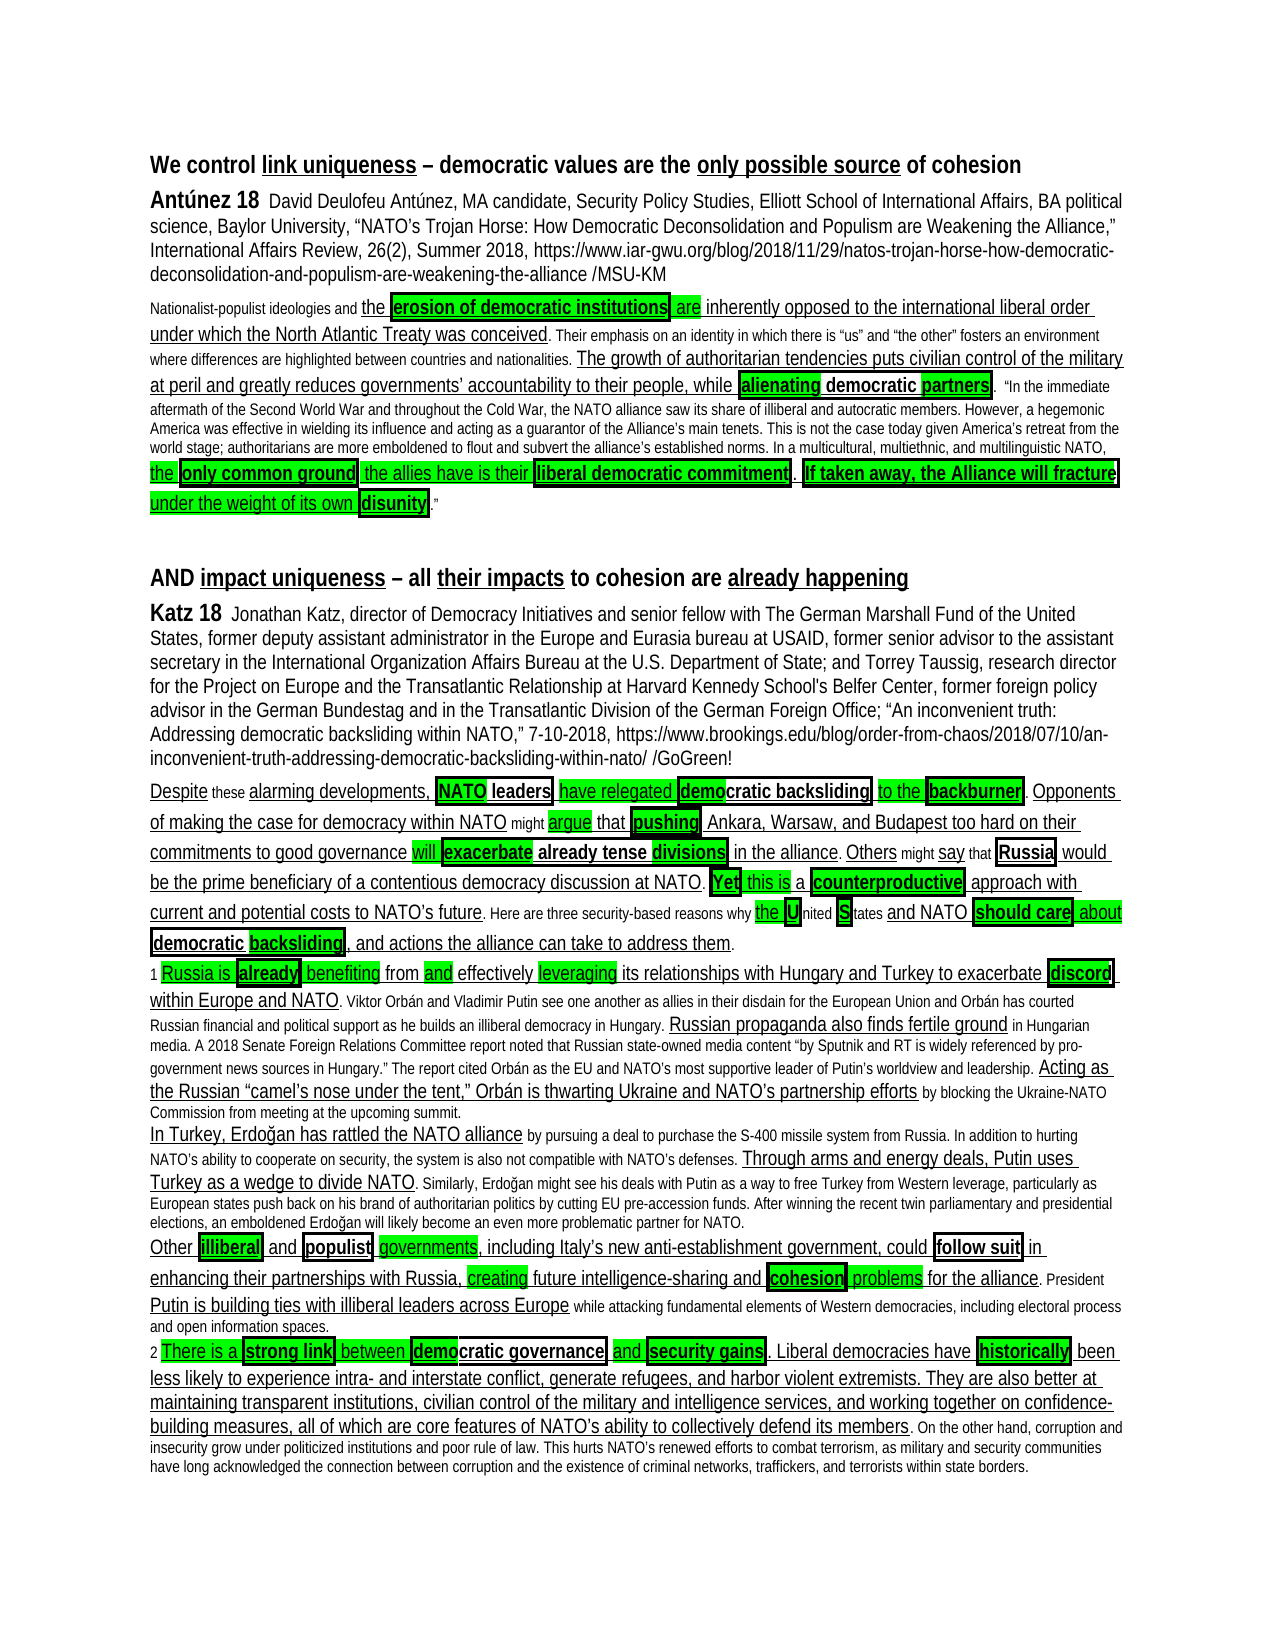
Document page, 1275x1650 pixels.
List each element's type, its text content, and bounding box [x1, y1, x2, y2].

subtitle We control link uniqueness – democratic values are the only possible source of cohesion [150, 150, 1125, 179]
text Other illiberal and populist governments, including Italy’s new anti-establishment government, could follow suit in enhancing their partnerships with Russia, creating future intelligence-sharing and cohesion problems for the alliance. President Putin is building ties with illiberal leaders across Europe while attacking fundamental elements of Western democracies, including electoral process and open information spaces. [150, 1232, 1125, 1336]
text 1 Russia is already benefiting from and effectively leveraging its relationships with Hungary and Turkey to exacerbate discord within Europe and NATO. Viktor Orbán and Vladimir Putin see one another as allies in their disdain for the European Union and Orbán has courted Russian financial and political support as he builds an illiberal democracy in Hungary. Russian propaganda also finds fertile ground in Hungarian media. A 2018 Senate Foreign Relations Committee report noted that Russian state-owned media content “by Sputnik and RT is widely referenced by pro-government news sources in Hungary.” The report cited Orbán as the EU and NATO’s most supportive leader of Putin’s worldview and leadership. Acting as the Russian “camel’s nose under the tent,” Orbán is thwarting Ukraine and NATO’s partnership efforts by blocking the Ukraine-NATO Commission from meeting at the upcoming summit. [150, 957, 1125, 1122]
text Despite these alarming developments, NATO leaders have relegated democratic backsliding to the backburner. Opponents of making the case for democracy within NATO might argue that pushing Ankara, Warsaw, and Budapest too hard on their commitments to good governance will exacerbate already tense divisions in the alliance. Others might say that Russia would be the prime beneficiary of a contentious democracy discussion at NATO. Yet this is a counterproductive approach with current and potential costs to NATO’s future. Here are three security-based reasons why the United States and NATO should care about democratic backsliding, and actions the alliance can take to address them. [150, 776, 1125, 957]
text In Turkey, Erdoğan has rattled the NATO alliance by pursuing a deal to purchase the S-400 missile system from Russia. In addition to hurting NATO’s ability to cooperate on security, the system is also not compatible with NATO’s defenses. Through arms and energy deals, Putin uses Turkey as a wedge to divide NATO. Similarly, Erdoğan might see his deals with Putin as a way to free Turkey from Western leverage, particularly as European states push back on his brand of authoritarian politics by cutting EU pre-accession funds. After winning the recent twin parliamentary and presidential elections, an emboldened Erdoğan will likely become an even more problematic partner for NATO. [150, 1122, 1125, 1232]
subtitle AND impact uniqueness – all their impacts to cohesion are already happening [150, 563, 1125, 591]
text Katz 18 Jonathan Katz, director of Democracy Initiatives and senior fellow with The German Marshall Fund of the United States, former deputy assistant administrator in the Europe and Eurasia bureau at USAID, former senior advisor to the assistant secretary in the International Organization Affairs Bureau at the U.S. Department of State; and Torrey Taussig, research director for the Project on Europe and the Transatlantic Relationship at Harvard Kennedy School's Belfer Center, former foreign policy advisor in the German Bundestag and in the Transatlantic Division of the German Foreign Office; “An inconvenient truth: Addressing democratic backsliding within NATO,” 7-10-2018, https://www.brookings.edu/blog/order-from-chaos/2018/07/10/an-inconvenient-truth-addressing-democratic-backsliding-within-nato/ /GoGreen! [150, 598, 1125, 770]
text 2 There is a strong link between democratic governance and security gains. Liberal democracies have historically been less likely to experience intra- and interstate conflict, generate refugees, and harbor violent extremists. They are also better at maintaining transparent institutions, civilian control of the military and intelligence services, and working together on confidence-building measures, all of which are core features of NATO’s ability to collectively defend its members. On the other hand, corruption and insecurity grow under politicized institutions and poor rule of law. This hurts NATO’s renewed efforts to combat terrorism, as military and security communities have long acknowledged the connection between corruption and the existence of criminal networks, traffickers, and terrorists within state borders. [150, 1336, 1125, 1476]
text Antúnez 18 David Deulofeu Antúnez, MA candidate, Security Policy Studies, Elliott School of International Affairs, BA political science, Baylor University, “NATO’s Trojan Horse: How Democratic Deconsolidation and Populism are Weakening the Alliance,” International Affairs Review, 26(2), Summer 2018, https://www.iar-gwu.org/blog/2018/11/29/natos-trojan-horse-how-democratic-deconsolidation-and-populism-are-weakening-the-alliance /MSU-KM [150, 185, 1125, 285]
text Nationalist-populist ideologies and the erosion of democratic institutions are inherently opposed to the international liberal order under which the North Atlantic Treaty was conceived. Their emphasis on an identity in which there is “us” and “the other” fosters an environment where differences are highlighted between countries and nationalities. The growth of authoritarian tendencies puts civilian control of the military at peril and greatly reduces governments’ accountability to their people, while alienating democratic partners. “In the immediate aftermath of the Second World War and throughout the Cold War, the NATO alliance saw its share of illiberal and autocratic members. However, a hegemonic America was effective in wielding its influence and acting as a guarantor of the Alliance’s main tenets. This is not the case today given America’s retreat from the world stage; authoritarians are more emboldened to flout and subvert the alliance’s established norms. In a multicultural, multiethnic, and multilinguistic NATO, the only common ground the allies have is their liberal democratic commitment. If taken away, the Alliance will fracture under the weight of its own disunity.” [150, 292, 1125, 518]
